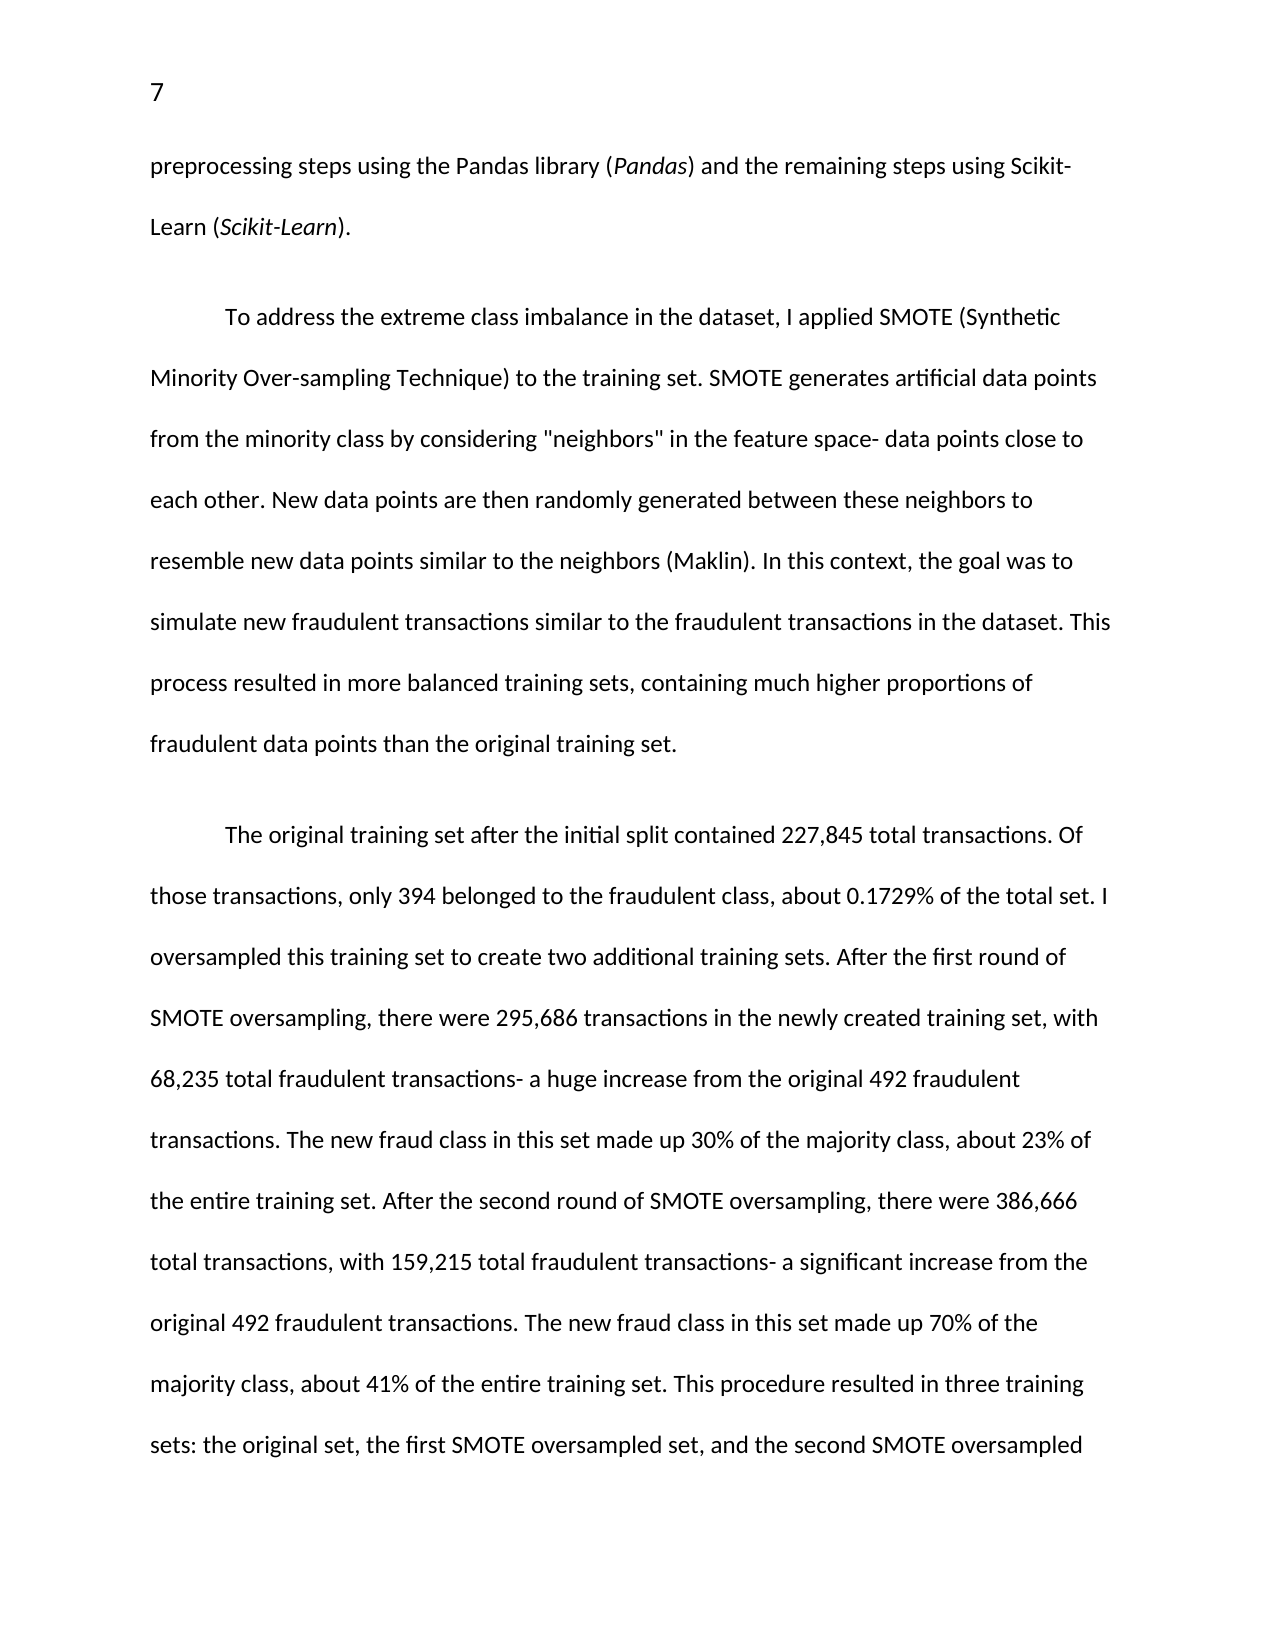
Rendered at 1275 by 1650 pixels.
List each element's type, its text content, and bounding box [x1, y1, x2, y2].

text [150, 819, 1125, 1460]
text To address the extreme class imbalance in the dataset, I applied SMOTE (Synthetic Minority Over-sampling Technique) to the training set. SMOTE generates artificial data points from the minority class by considering "neighbors" in the feature space- data points close to each other. New data points are then randomly generated between these neighbors to resemble new data points similar to the neighbors (Maklin). In this context, the goal was to simulate new fraudulent transactions similar to the fraudulent transactions in the dataset. This process resulted in more balanced training sets, containing much higher proportions of fraudulent data points than the original training set. [150, 301, 1125, 759]
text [150, 150, 1125, 242]
